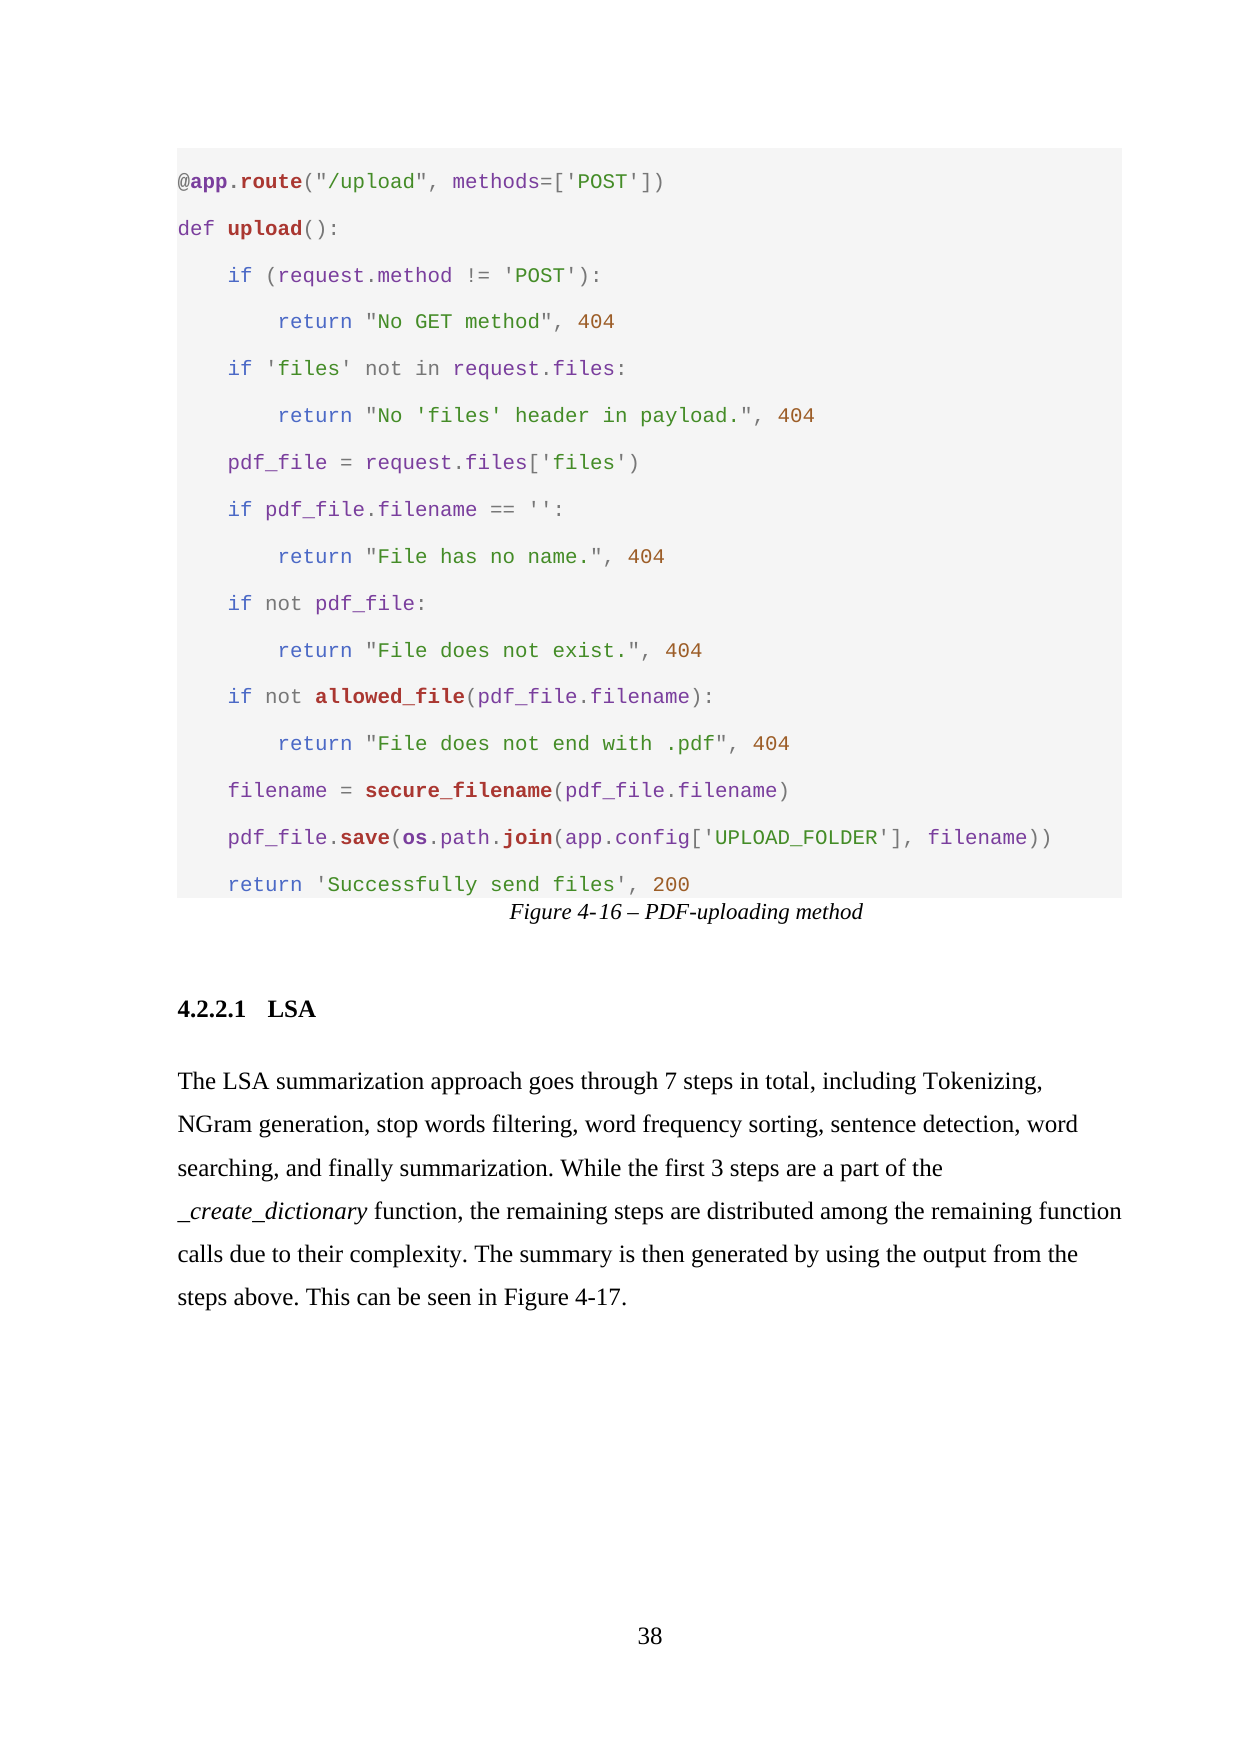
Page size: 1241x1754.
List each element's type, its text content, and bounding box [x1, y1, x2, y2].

text return "No 'files' header in payload.", 404 [177, 382, 1122, 429]
text pdf_file.save(os.path.join(app.config['UPLOAD_FOLDER'], filename)) [177, 804, 1122, 851]
text return 'Successfully send files', 200 [177, 851, 1122, 898]
text return "No GET method", 404 [177, 288, 1122, 335]
text return "File does not end with .pdf", 404 [177, 710, 1122, 757]
text return "File has no name.", 404 [177, 523, 1122, 569]
subtitle LSA [177, 994, 1122, 1023]
text if not pdf_file: [177, 569, 1122, 616]
text filename = secure_filename(pdf_file.filename) [177, 757, 1122, 804]
text if (request.method != 'POST'): [177, 241, 1122, 288]
text if pdf_file.filename == '': [177, 476, 1122, 523]
text if 'files' not in request.files: [177, 335, 1122, 382]
text if not allowed_file(pdf_file.filename): [177, 663, 1122, 710]
text pdf_file = request.files['files') [177, 429, 1122, 476]
text return "File does not exist.", 404 [177, 616, 1122, 663]
text def upload(): [177, 194, 1122, 241]
text @app.route("/upload", methods=['POST']) [177, 148, 1122, 194]
